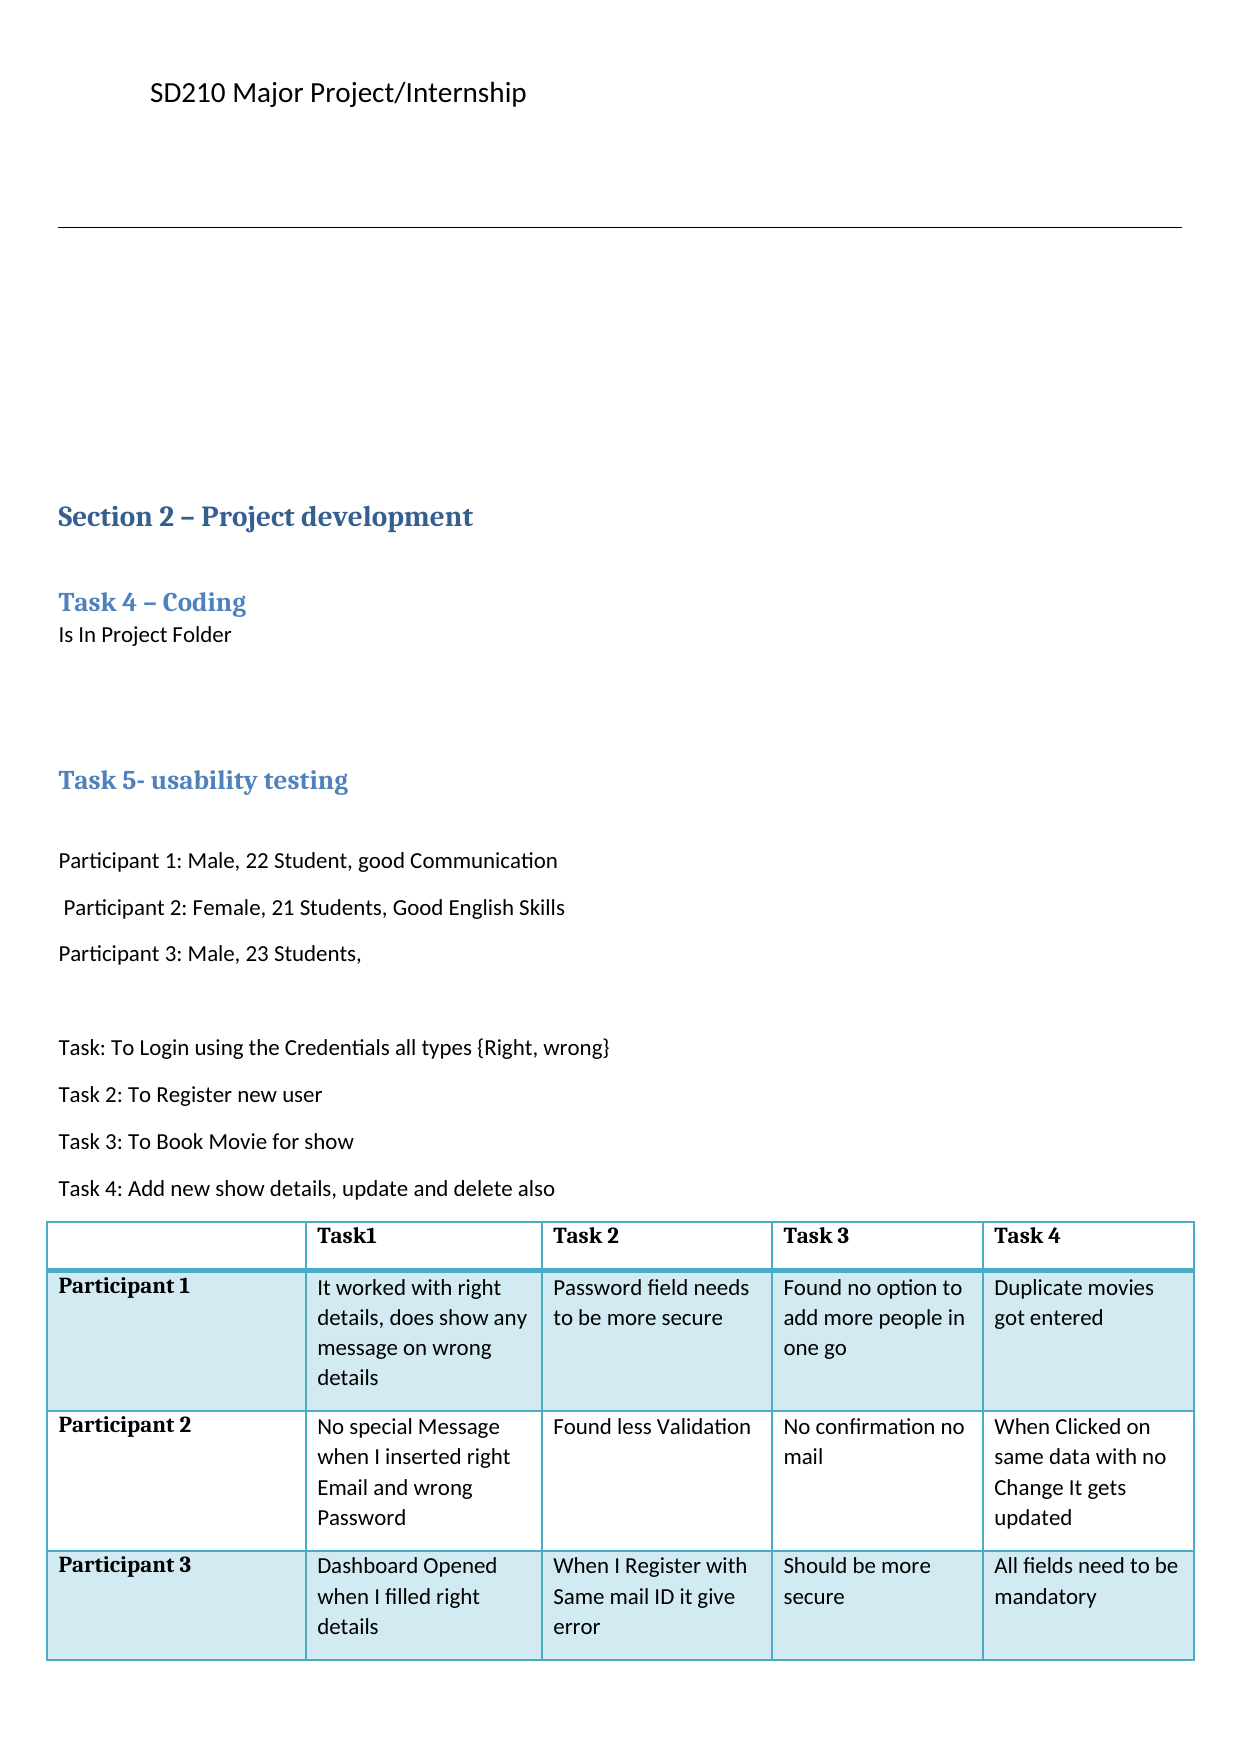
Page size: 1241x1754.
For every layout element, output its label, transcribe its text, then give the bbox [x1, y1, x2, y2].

table_cell No special Message when I inserted right Email and wrong Password [307, 1412, 541, 1549]
table_header Task 3 [773, 1223, 982, 1268]
subtitle Section 2 – Project development [58, 500, 1182, 533]
table_cell It worked with right details, does show any message on wrong details [307, 1273, 541, 1410]
table_cell Duplicate movies got entered [984, 1273, 1193, 1410]
text Is In Project Folder [58, 621, 1182, 649]
text Task: To Login using the Credentials all types {Right, wrong} [58, 1033, 1182, 1061]
table_cell All fields need to be mandatory [984, 1552, 1193, 1659]
table_cell Found less Validation [543, 1412, 771, 1549]
table_cell Found no option to add more people in one go [773, 1273, 982, 1410]
table_cell Participant 3 [48, 1552, 305, 1659]
table_cell Participant 2 [48, 1412, 305, 1549]
table_header Task 2 [543, 1223, 771, 1268]
text Task 4: Add new show details, update and delete also [58, 1174, 1182, 1202]
table_cell No confirmation no mail [773, 1412, 982, 1549]
table_cell Should be more secure [773, 1552, 982, 1659]
table_cell Participant 1 [48, 1273, 305, 1410]
table_header [48, 1223, 305, 1268]
table_cell Dashboard Opened when I filled right details [307, 1552, 541, 1659]
table_cell When Clicked on same data with no Change It gets updated [984, 1412, 1193, 1549]
text Task 2: To Register new user [58, 1080, 1182, 1108]
table_header Task1 [307, 1223, 541, 1268]
text Participant 1: Male, 22 Student, good Communication [58, 846, 1182, 874]
subtitle Task 5- usability testing [58, 765, 1182, 797]
table_cell When I Register with Same mail ID it give error [543, 1552, 771, 1659]
subtitle Task 4 – Coding [58, 587, 1182, 618]
text Task 3: To Book Movie for show [58, 1127, 1182, 1155]
table_cell Password field needs to be more secure [543, 1273, 771, 1410]
table_header Task 4 [984, 1223, 1193, 1268]
text Participant 2: Female, 21 Students, Good English Skills [58, 893, 1182, 921]
text Participant 3: Male, 23 Students, [58, 939, 1182, 968]
